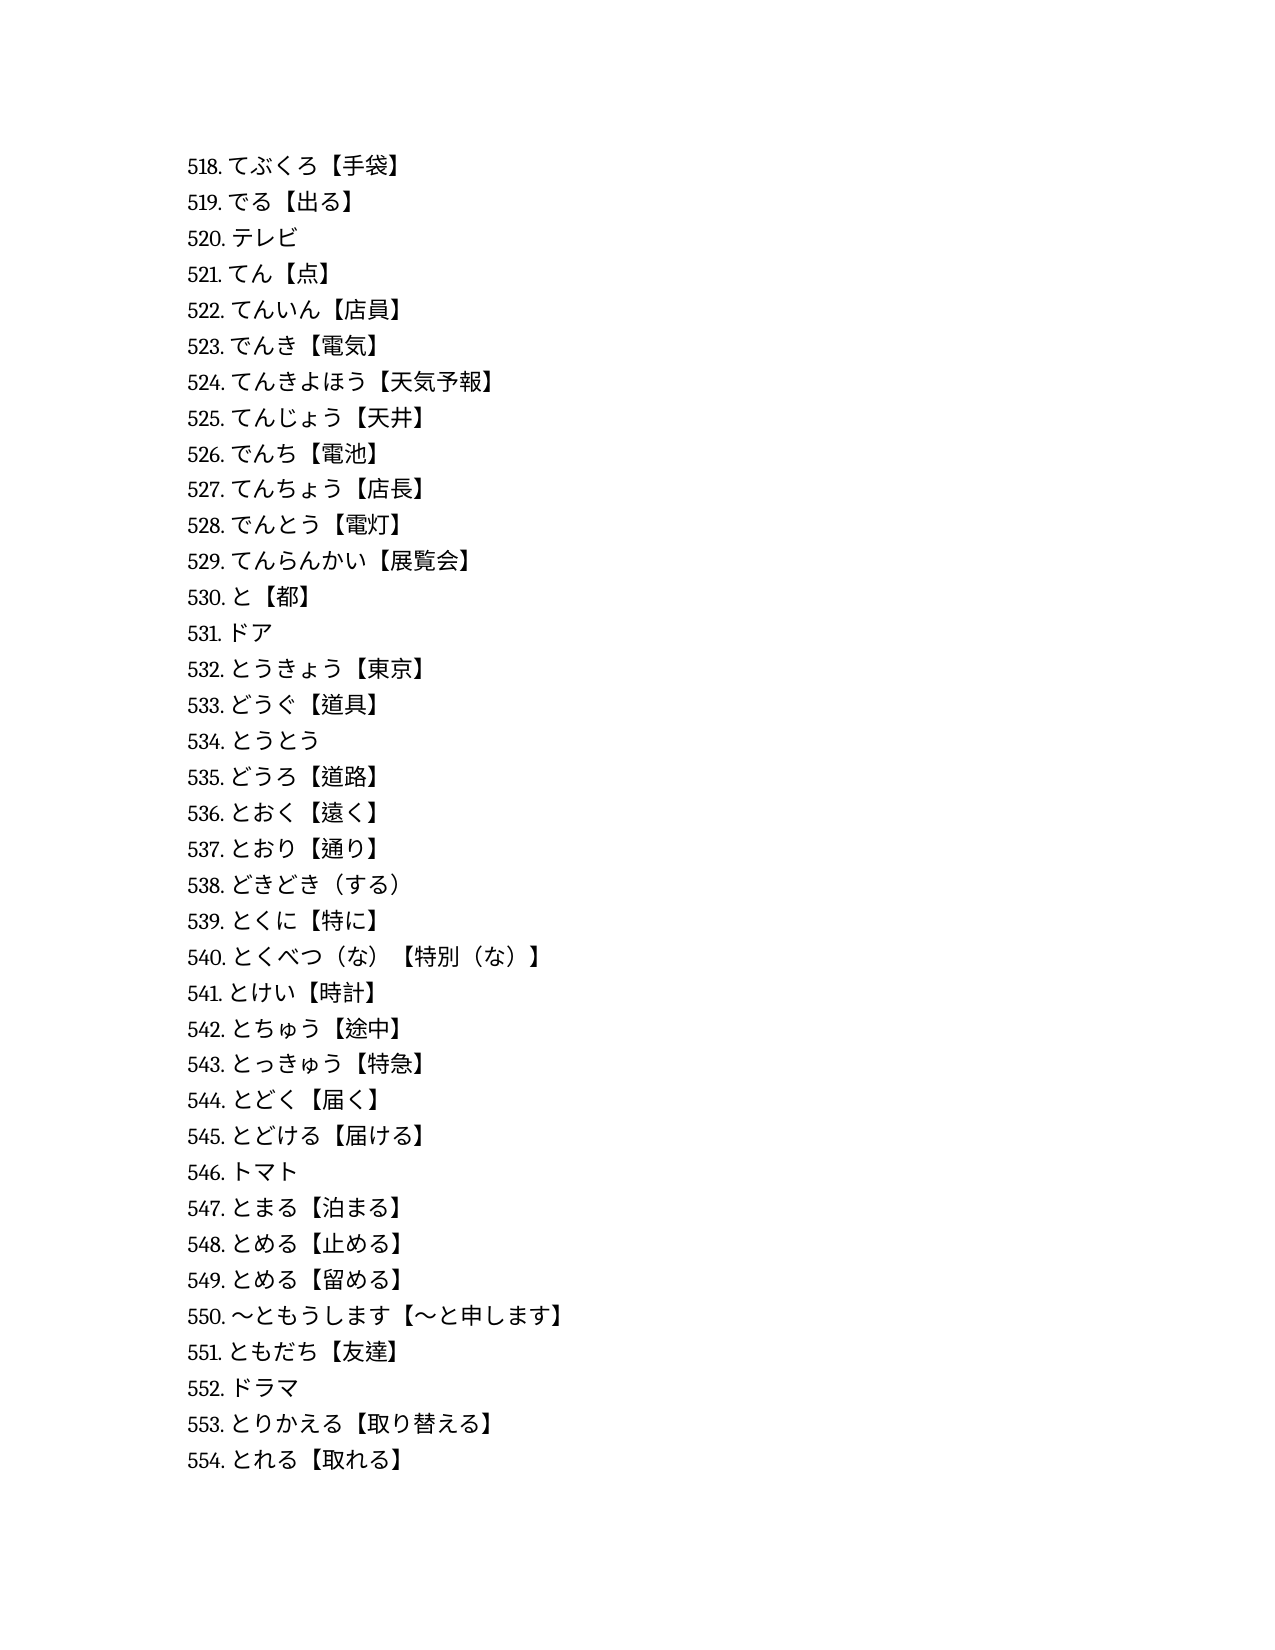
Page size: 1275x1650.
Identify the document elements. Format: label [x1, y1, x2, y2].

text [187, 150, 1087, 1475]
